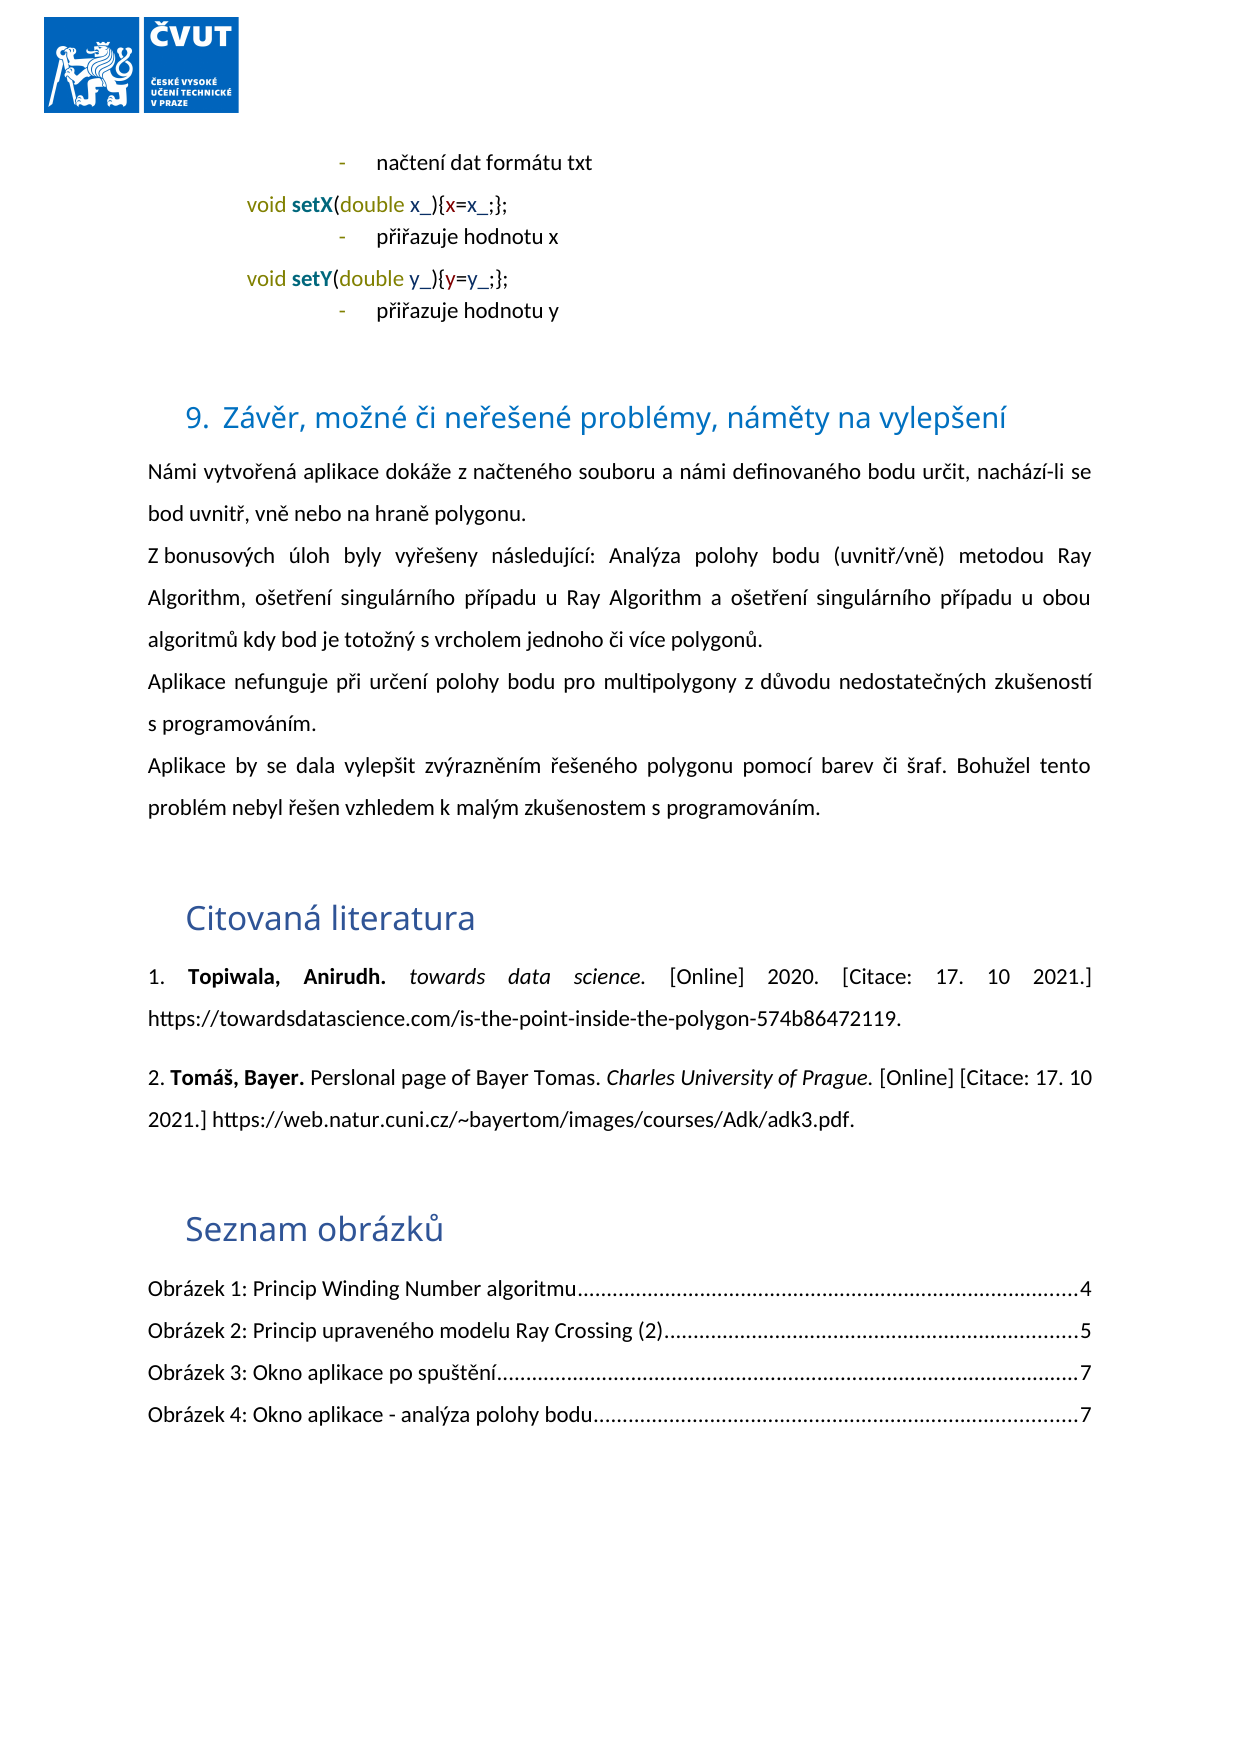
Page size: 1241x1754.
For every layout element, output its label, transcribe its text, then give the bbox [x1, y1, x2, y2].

subtitle Seznam obrázků [148, 1206, 1093, 1251]
picture [44, 17, 239, 113]
text Obrázek 1: Princip Winding Number algoritmu 4 [148, 1274, 1093, 1302]
list načtení dat formátu txt [339, 148, 1093, 176]
text void setX(double x_){x=x_;}; [236, 190, 1093, 218]
list přiřazuje hodnotu y [339, 296, 1093, 324]
text Obrázek 2: Princip upraveného modelu Ray Crossing (2) 5 [148, 1316, 1093, 1344]
text Obrázek 3: Okno aplikace po spuštění 7 [148, 1358, 1093, 1386]
text Obrázek 4: Okno aplikace - analýza polohy bodu 7 [148, 1400, 1093, 1428]
list Závěr, možné či neřešené problémy, náměty na vylepšení [185, 397, 1093, 437]
list přiřazuje hodnotu x [339, 222, 1093, 250]
text Aplikace by se dala vylepšit zvýrazněním řešeného polygonu pomocí barev či šraf. Bohužel tento problém nebyl řešen vzhledem k malým zkušenostem s programováním. [148, 751, 1093, 821]
text Aplikace nefunguje při určení polohy bodu pro multipolygony z důvodu nedostatečných zkušeností s programováním. [148, 667, 1093, 737]
text Z bonusových úloh byly vyřešeny následující: Analýza polohy bodu (uvnitř/vně) metodou Ray Algorithm, ošetření singulárního případu u Ray Algorithm a ošetření singulárního případu u obou algoritmů kdy bod je totožný s vrcholem jednoho či více polygonů. [148, 541, 1093, 653]
text void setY(double y_){y=y_;}; [236, 264, 1093, 292]
text Námi vytvořená aplikace dokáže z načteného souboru a námi definovaného bodu určit, nachází-li se bod uvnitř, vně nebo na hraně polygonu. [148, 457, 1093, 527]
